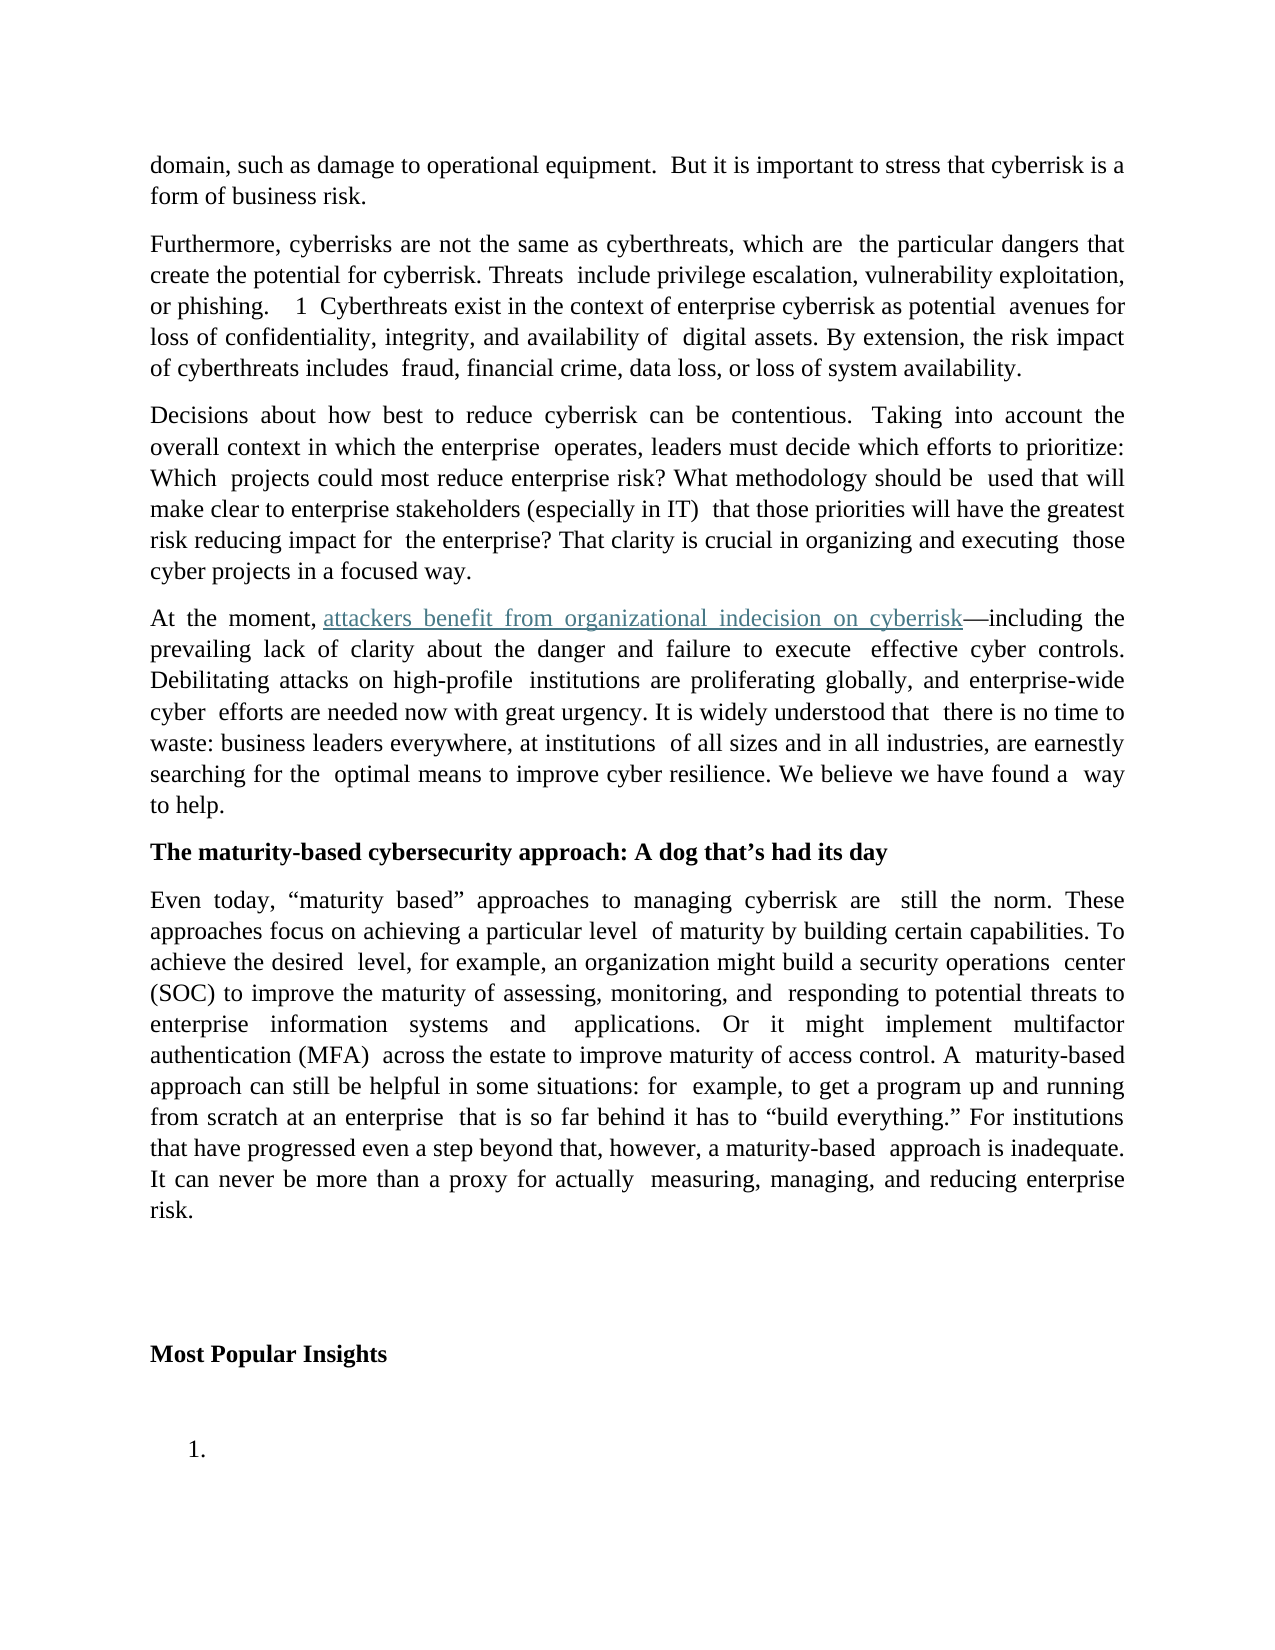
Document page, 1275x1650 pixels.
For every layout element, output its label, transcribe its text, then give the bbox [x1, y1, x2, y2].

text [150, 150, 1125, 210]
text Even today, “maturity based” approaches to managing cyberrisk are still the norm. These approaches focus on achieving a particular level of maturity by building certain capabilities. To achieve the desired level, for example, an organization might build a security operations center (SOC) to improve the maturity of assessing, monitoring, and responding to potential threats to enterprise information systems and applications. Or it might implement multifactor authentication (MFA) across the estate to improve maturity of access control. A maturity-based approach can still be helpful in some situations: for example, to get a program up and running from scratch at an enterprise that is so far behind it has to “build everything.” For institutions that have progressed even a step beyond that, however, a maturity-based approach is inadequate. It can never be more than a proxy for actually measuring, managing, and reducing enterprise risk. [150, 885, 1125, 1224]
text At the moment, attackers benefit from organizational indecision on cyberrisk—including the prevailing lack of clarity about the danger and failure to execute effective cyber controls. Debilitating attacks on high-profile institutions are proliferating globally, and enterprise-wide cyber efforts are needed now with great urgency. It is widely understood that there is no time to waste: business leaders everywhere, at institutions of all sizes and in all industries, are earnestly searching for the optimal means to improve cyber resilience. We believe we have found a way to help. [150, 603, 1125, 818]
text Most Popular Insights [150, 1339, 1125, 1367]
text Furthermore, cyberrisks are not the same as cyberthreats, which are the particular dangers that create the potential for cyberrisk. Threats include privilege escalation, vulnerability exploitation, or phishing. 1 Cyberthreats exist in the context of enterprise cyberrisk as potential avenues for loss of confidentiality, integrity, and availability of digital assets. By extension, the risk impact of cyberthreats includes fraud, financial crime, data loss, or loss of system availability. [150, 229, 1125, 382]
text The maturity-based cybersecurity approach: A dog that’s had its day [150, 837, 1125, 866]
text Decisions about how best to reduce cyberrisk can be contentious. Taking into account the overall context in which the enterprise operates, leaders must decide which efforts to prioritize: Which projects could most reduce enterprise risk? What methodology should be used that will make clear to enterprise stakeholders (especially in IT) that those priorities will have the greatest risk reducing impact for the enterprise? That clarity is crucial in organizing and executing those cyber projects in a focused way. [150, 401, 1125, 584]
